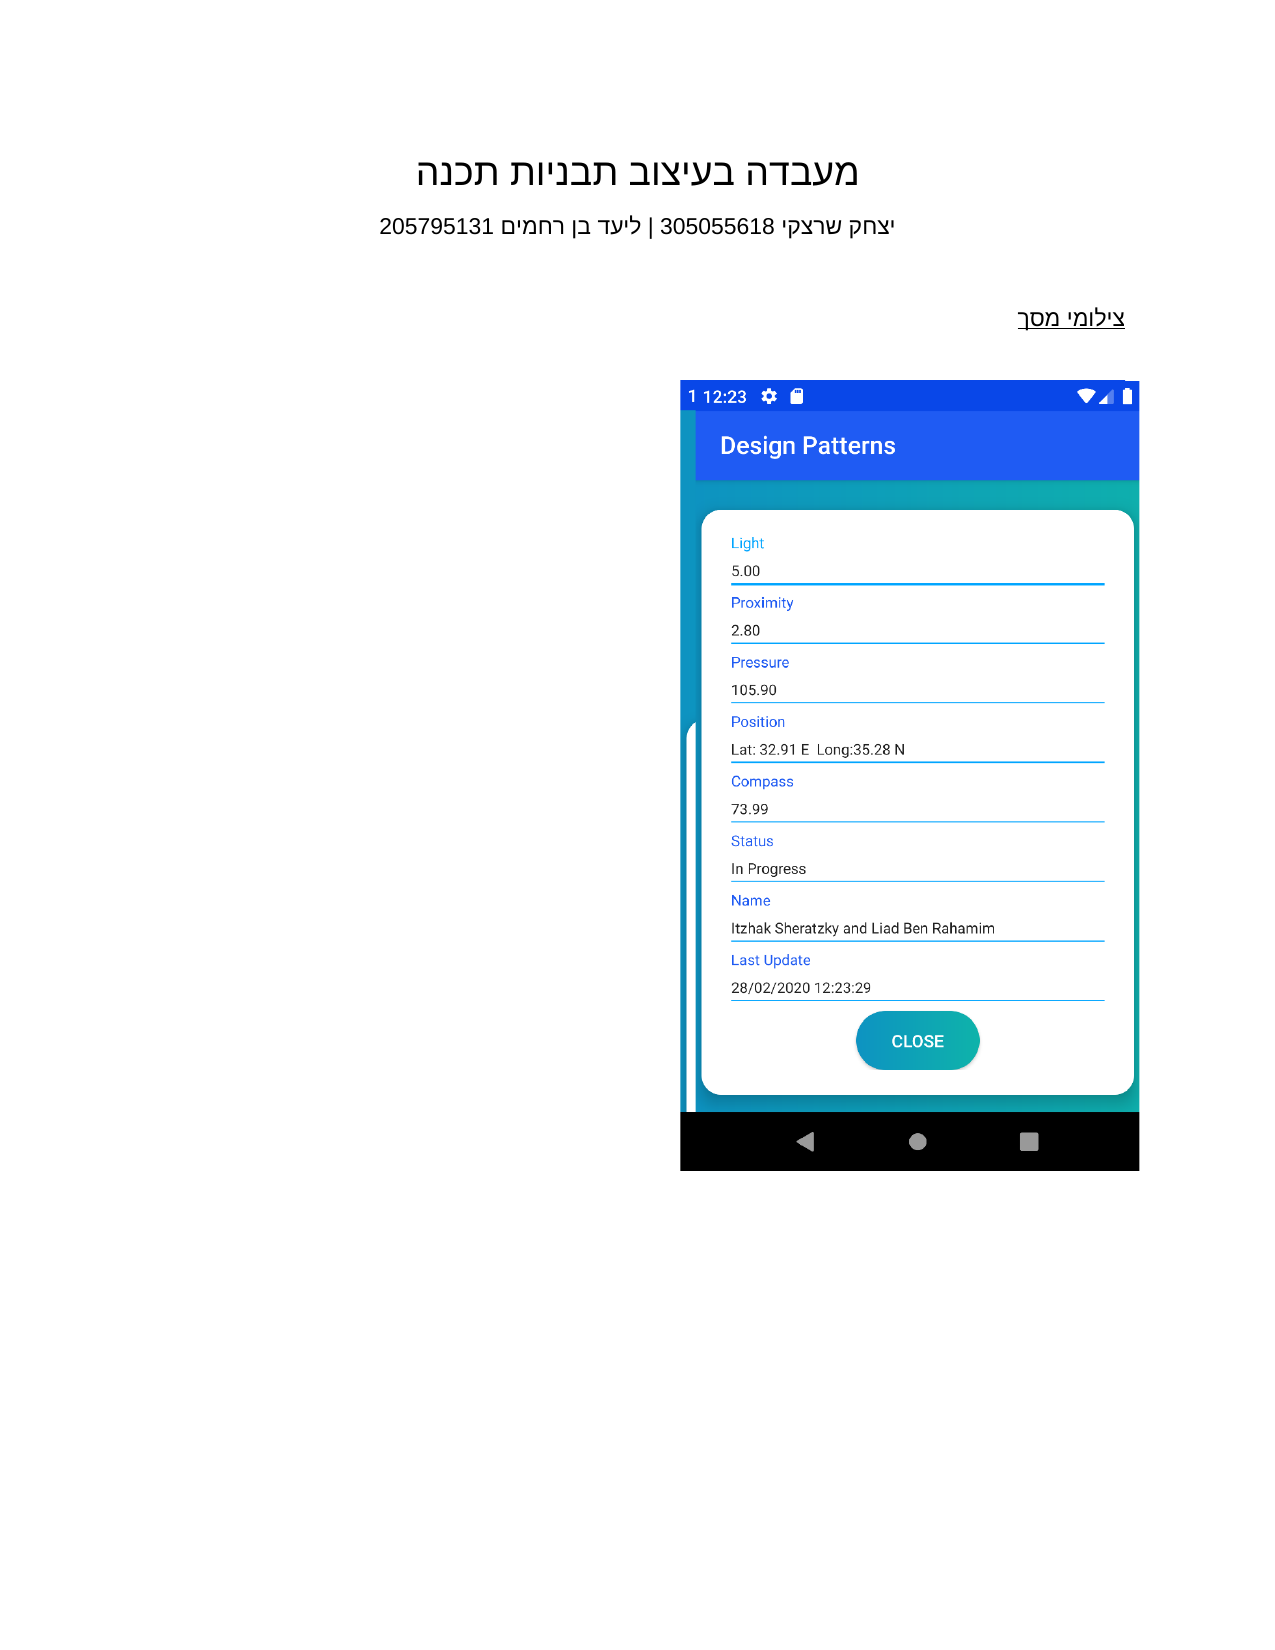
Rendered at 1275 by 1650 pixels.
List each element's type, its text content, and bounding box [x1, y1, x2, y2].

text צילומי מסך [150, 305, 1125, 332]
text מעבדה בעיצוב תבניות תכנה [150, 150, 1125, 193]
picture [680, 380, 1140, 1171]
text יצחק שרצקי 305055618 | ליעד בן רחמים 205795131 [150, 213, 1125, 239]
